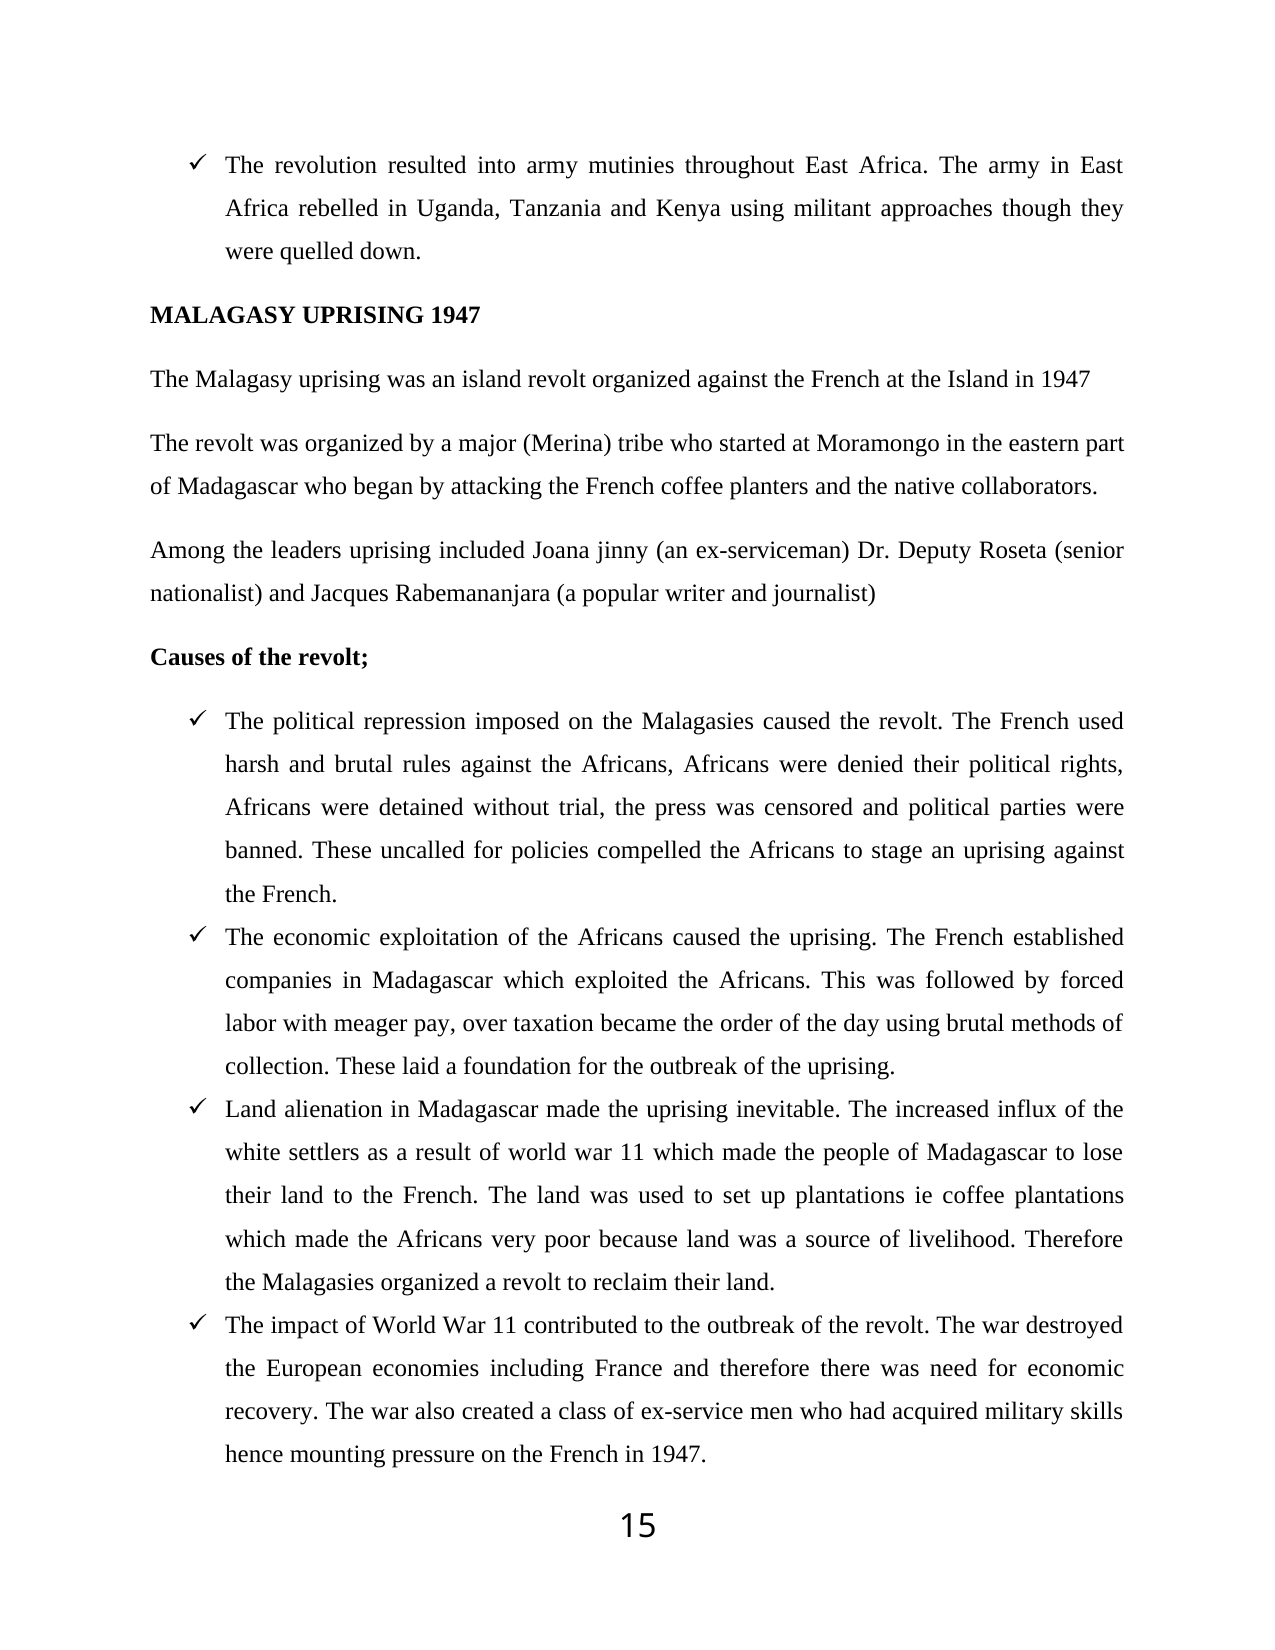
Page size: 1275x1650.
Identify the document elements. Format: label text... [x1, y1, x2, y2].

list The impact of World War 11 contributed to the outbreak of the revolt. The war destroyed the European economies including France and therefore there was need for economic recovery. The war also created a class of ex-service men who had acquired military skills hence mounting pressure on the French in 1947. [187, 1310, 1125, 1468]
text MALAGASY UPRISING 1947 [150, 300, 1125, 329]
text Among the leaders uprising included Joana jinny (an ex-serviceman) Dr. Deputy Roseta (senior nationalist) and Jacques Rabemananjara (a popular writer and journalist) [150, 535, 1125, 607]
list The revolution resulted into army mutinies throughout East Africa. The army in East Africa rebelled in Uganda, Tanzania and Kenya using militant approaches though they were quelled down. [187, 150, 1125, 265]
list The economic exploitation of the Africans caused the uprising. The French established companies in Madagascar which exploited the Africans. This was followed by forced labor with meager pay, over taxation became the order of the day using brutal methods of collection. These laid a foundation for the outbreak of the uprising. [187, 922, 1125, 1080]
list The political repression imposed on the Malagasies caused the revolt. The French used harsh and brutal rules against the Africans, Africans were denied their political rights, Africans were detained without trial, the press was censored and political parties were banned. These uncalled for policies compelled the Africans to stage an uprising against the French. [187, 706, 1125, 907]
list Land alienation in Madagascar made the uprising inevitable. The increased influx of the white settlers as a result of world war 11 which made the people of Madagascar to lose their land to the French. The land was used to set up plantations ie coffee plantations which made the Africans very poor because land was a source of livelihood. Therefore the Malagasies organized a revolt to reclaim their land. [187, 1094, 1125, 1296]
text The Malagasy uprising was an island revolt organized against the French at the Island in 1947 [150, 364, 1125, 393]
text The revolt was organized by a major (Merina) tribe who started at Moramongo in the eastern part of Madagascar who began by attacking the French coffee planters and the native collaborators. [150, 428, 1125, 500]
text Causes of the revolt; [150, 642, 1125, 671]
